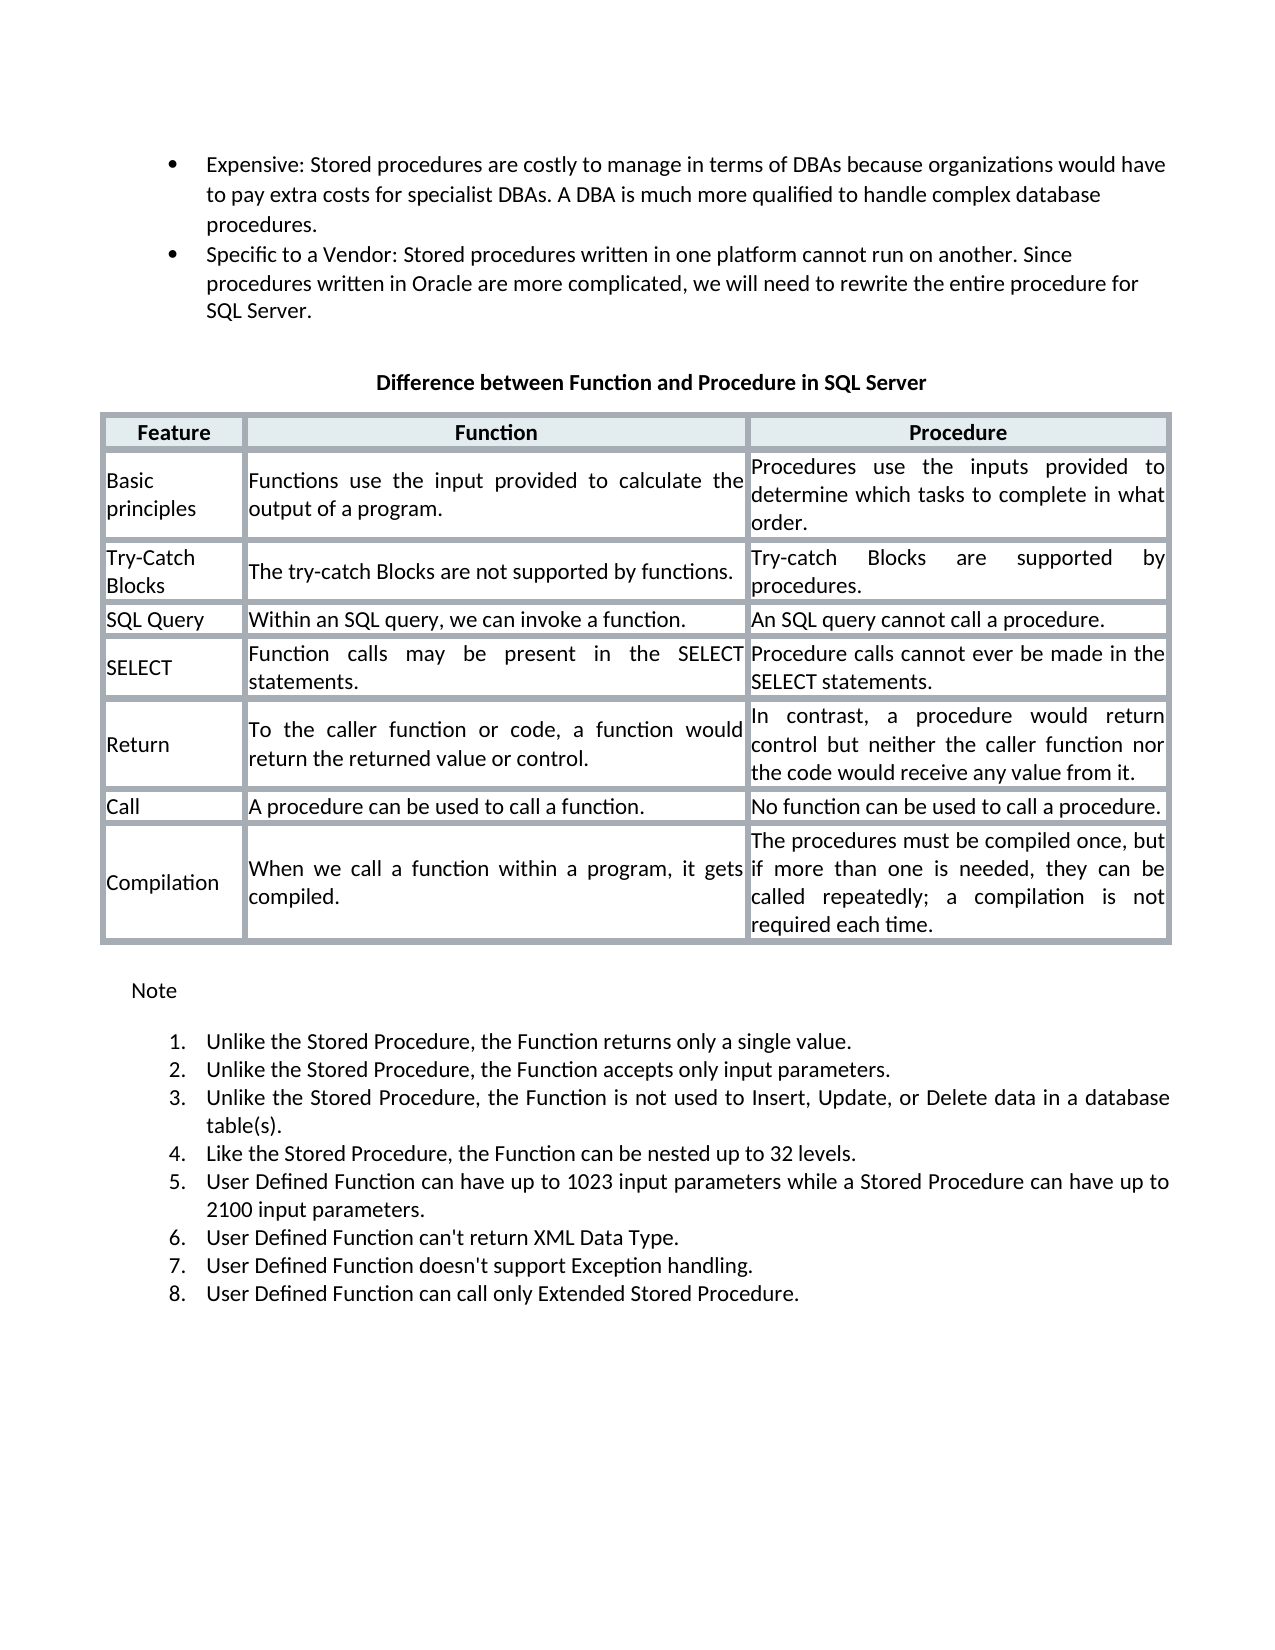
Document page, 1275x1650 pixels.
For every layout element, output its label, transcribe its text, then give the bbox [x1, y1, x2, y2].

table_cell The procedures must be compiled once, but if more than one is needed, they can be called repeatedly; a compilation is not required each time. [751, 826, 1166, 938]
table_cell Try-catch Blocks are supported by procedures. [751, 543, 1166, 599]
table_cell Try-Catch Blocks [106, 543, 242, 599]
list User Defined Function can call only Extended Stored Procedure. [169, 1279, 1172, 1307]
table_cell Procedures use the inputs provided to determine which tasks to complete in what order. [751, 453, 1166, 537]
table_cell To the caller function or code, a function would return the returned value or control. [248, 702, 745, 786]
list User Defined Function can't return XML Data Type. [169, 1223, 1172, 1251]
table_cell Procedure calls cannot ever be made in the SELECT statements. [751, 639, 1166, 695]
list User Defined Function doesn't support Exception handling. [169, 1251, 1172, 1279]
table_cell When we call a function within a program, it gets compiled. [248, 826, 745, 938]
table_cell A procedure can be used to call a function. [248, 792, 745, 820]
list Unlike the Stored Procedure, the Function returns only a single value. [169, 1027, 1172, 1055]
table_cell SELECT [106, 639, 242, 695]
list Like the Stored Procedure, the Function can be nested up to 32 levels. [169, 1139, 1172, 1167]
table_cell Compilation [106, 826, 242, 938]
table_cell Return [106, 702, 242, 786]
list Unlike the Stored Procedure, the Function accepts only input parameters. [169, 1055, 1172, 1083]
table_cell SQL Query [106, 605, 242, 633]
list Expensive: Stored procedures are costly to manage in terms of DBAs because organizations would have to pay extra costs for specialist DBAs. A DBA is much more qualified to handle complex database procedures. [169, 150, 1172, 238]
list Unlike the Stored Procedure, the Function is not used to Insert, Update, or Delete data in a database table(s). [169, 1083, 1172, 1139]
table_cell Call [106, 792, 242, 820]
table_header Function [248, 418, 745, 446]
table_cell Function calls may be present in the SELECT statements. [248, 639, 745, 695]
list User Defined Function can have up to 1023 input parameters while a Stored Procedure can have up to 2100 input parameters. [169, 1167, 1172, 1223]
table_header Procedure [751, 418, 1166, 446]
list Specific to a Vendor: Stored procedures written in one platform cannot run on another. Since procedures written in Oracle are more complicated, we will need to rewrite the entire procedure for SQL Server. [169, 241, 1172, 325]
text Note [131, 976, 1172, 1004]
table_cell Basic principles [106, 453, 242, 537]
table_cell Within an SQL query, we can invoke a function. [248, 605, 745, 633]
table_cell Functions use the input provided to calculate the output of a program. [248, 453, 745, 537]
table_cell An SQL query cannot call a procedure. [751, 605, 1166, 633]
table_header Feature [106, 418, 242, 446]
table_cell In contrast, a procedure would return control but neither the caller function nor the code would receive any value from it. [751, 702, 1166, 786]
text Difference between Function and Procedure in SQL Server [131, 368, 1172, 396]
table_cell No function can be used to call a procedure. [751, 792, 1166, 820]
table_cell The try-catch Blocks are not supported by functions. [248, 543, 745, 599]
